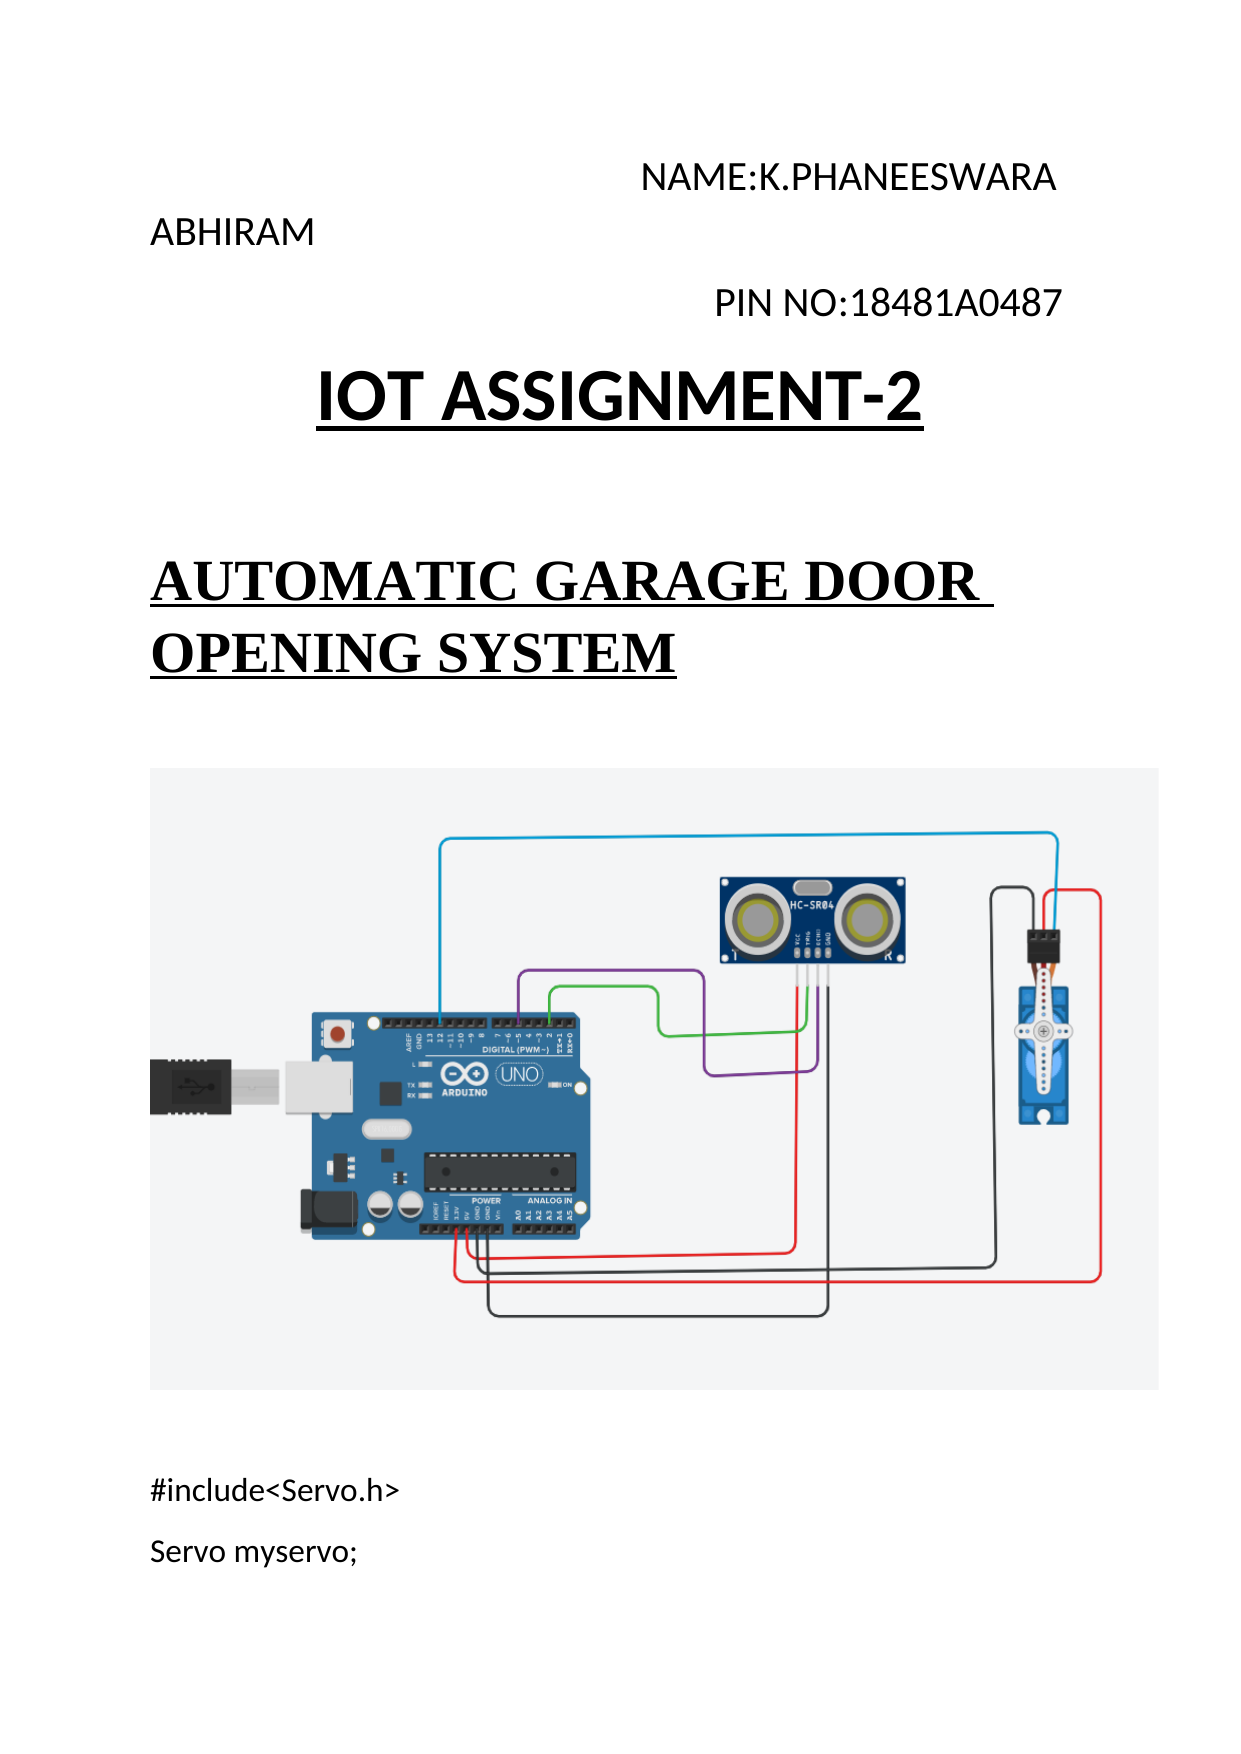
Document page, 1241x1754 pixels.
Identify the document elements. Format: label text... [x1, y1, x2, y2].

text Servo myservo; [150, 1530, 1090, 1571]
text IOT ASSIGNMENT-2 [150, 348, 1090, 439]
text PIN NO:18481A0487 [150, 276, 1090, 327]
text NAME:K.PHANEESWARA ABHIRAM [150, 150, 1090, 256]
text #include<Servo.h> [150, 1469, 1090, 1510]
text AUTOMATIC GARAGE DOOR OPENING SYSTEM [150, 546, 1090, 686]
picture [150, 768, 1159, 1390]
